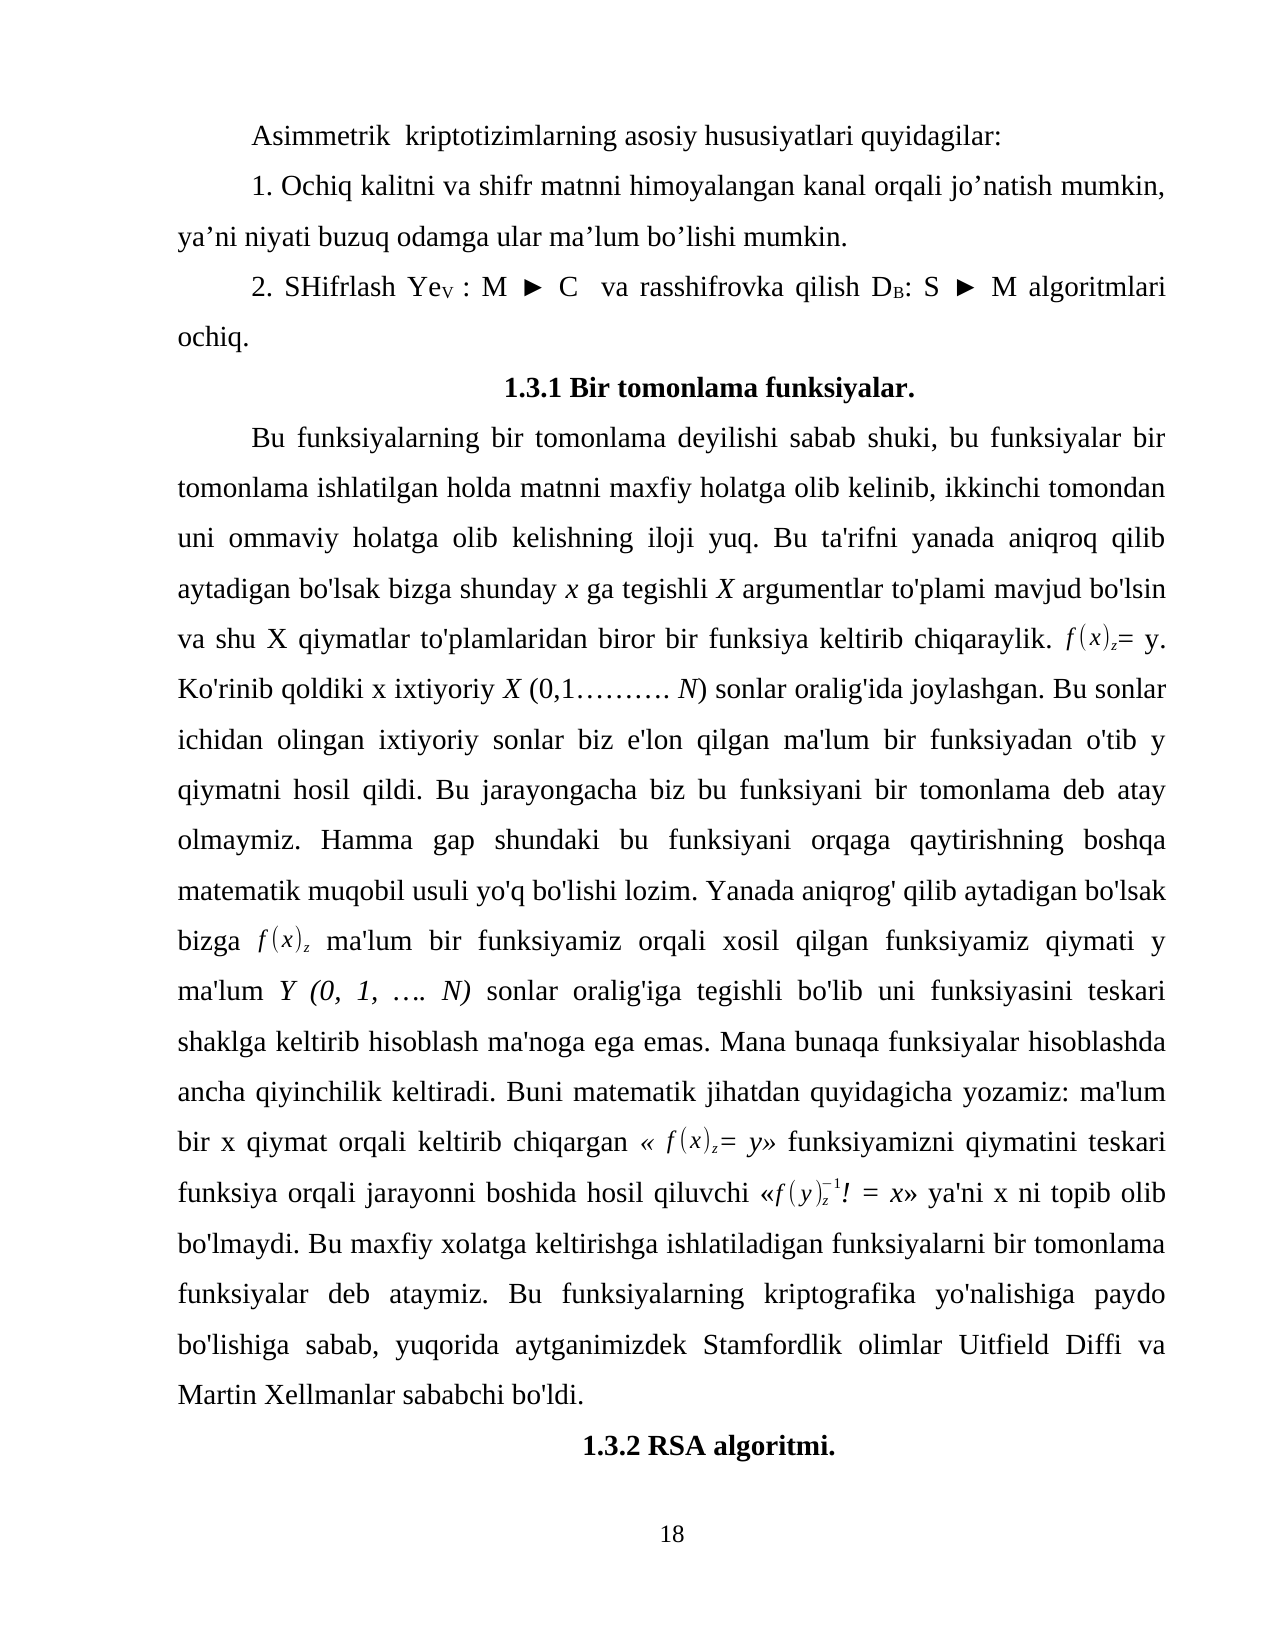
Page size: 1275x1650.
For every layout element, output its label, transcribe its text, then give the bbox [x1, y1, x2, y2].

text 1. Ochiq kalitni va shifr matnni himoyalangan kanal orqali jo’natish mumkin, ya’ni niyati buzuq odamga ular ma’lum bo’lishi mumkin. [177, 168, 1167, 252]
text 2. SHifrlash YeV : M ► C va rasshifrovka qilish DB: S ► M algoritmlari ochiq. [177, 269, 1167, 353]
text 1.3.2 RSA algoritmi. [177, 1428, 1167, 1461]
text Bu funksiyalarning bir tomonlama deyilishi sabab shuki, bu funksiyalar bir tomonlama ishlatilgan holda matnni maxfiy holatga olib kelinib, ikkinchi tomondan uni ommaviy holatga olib kelishning iloji yuq. Bu ta'rifni yanada aniqroq qilib aytadigan bo'lsak bizga shunday x ga tegishli X argumentlar to'plami mavjud bo'lsin va shu X qiymatlar to'plamlaridan biror bir funksiya keltirib chiqaraylik. = y. Ko'rinib qoldiki x ixtiyoriy X (0,1………. N) sonlar oralig'ida joylashgan. Bu sonlar ichidan olingan ixtiyoriy sonlar biz e'lon qilgan ma'lum bir funksiyadan o'tib y qiymatni hosil qildi. Bu jarayongacha biz bu funksiyani bir tomonlama deb atay olmaymiz. Hamma gap shundaki bu funksiyani orqaga qaytirishning boshqa matematik muqobil usuli yo'q bo'lishi lozim. Yanada aniqrog' qilib aytadigan bo'lsak bizga ma'lum bir funksiyamiz orqali xosil qilgan funksiyamiz qiymati y ma'lum Y (0, 1, …. N) sonlar oralig'iga tegishli bo'lib uni funksiyasini teskari shaklga keltirib hisoblash ma'noga ega emas. Mana bunaqa funksiyalar hisoblashda ancha qiyinchilik keltiradi. Buni matematik jihatdan quyidagicha yozamiz: ma'lum bir x qiymat orqali keltirib chiqargan « = y» funksiyamizni qiymatini teskari funksiya orqali jarayonni boshida hosil qiluvchi «! = x» ya'ni x ni topib olib bo'lmaydi. Bu maxfiy xolatga keltirishga ishlatiladigan funksiyalarni bir tomonlama funksiyalar deb ataymiz. Bu funksiyalarning kriptografika yo'nalishiga paydo bo'lishiga sabab, yuqorida aytganimizdek Stamfordlik olimlar Uitfield Diffi va Martin Xellmanlar sababchi bo'ldi. [177, 420, 1167, 1411]
text 1.3.1 Bir tomonlama funksiyalar. [177, 370, 1167, 403]
text Asimmetrik kriptotizimlarning asosiy hususiyatlari quyidagilar: [177, 118, 1167, 152]
